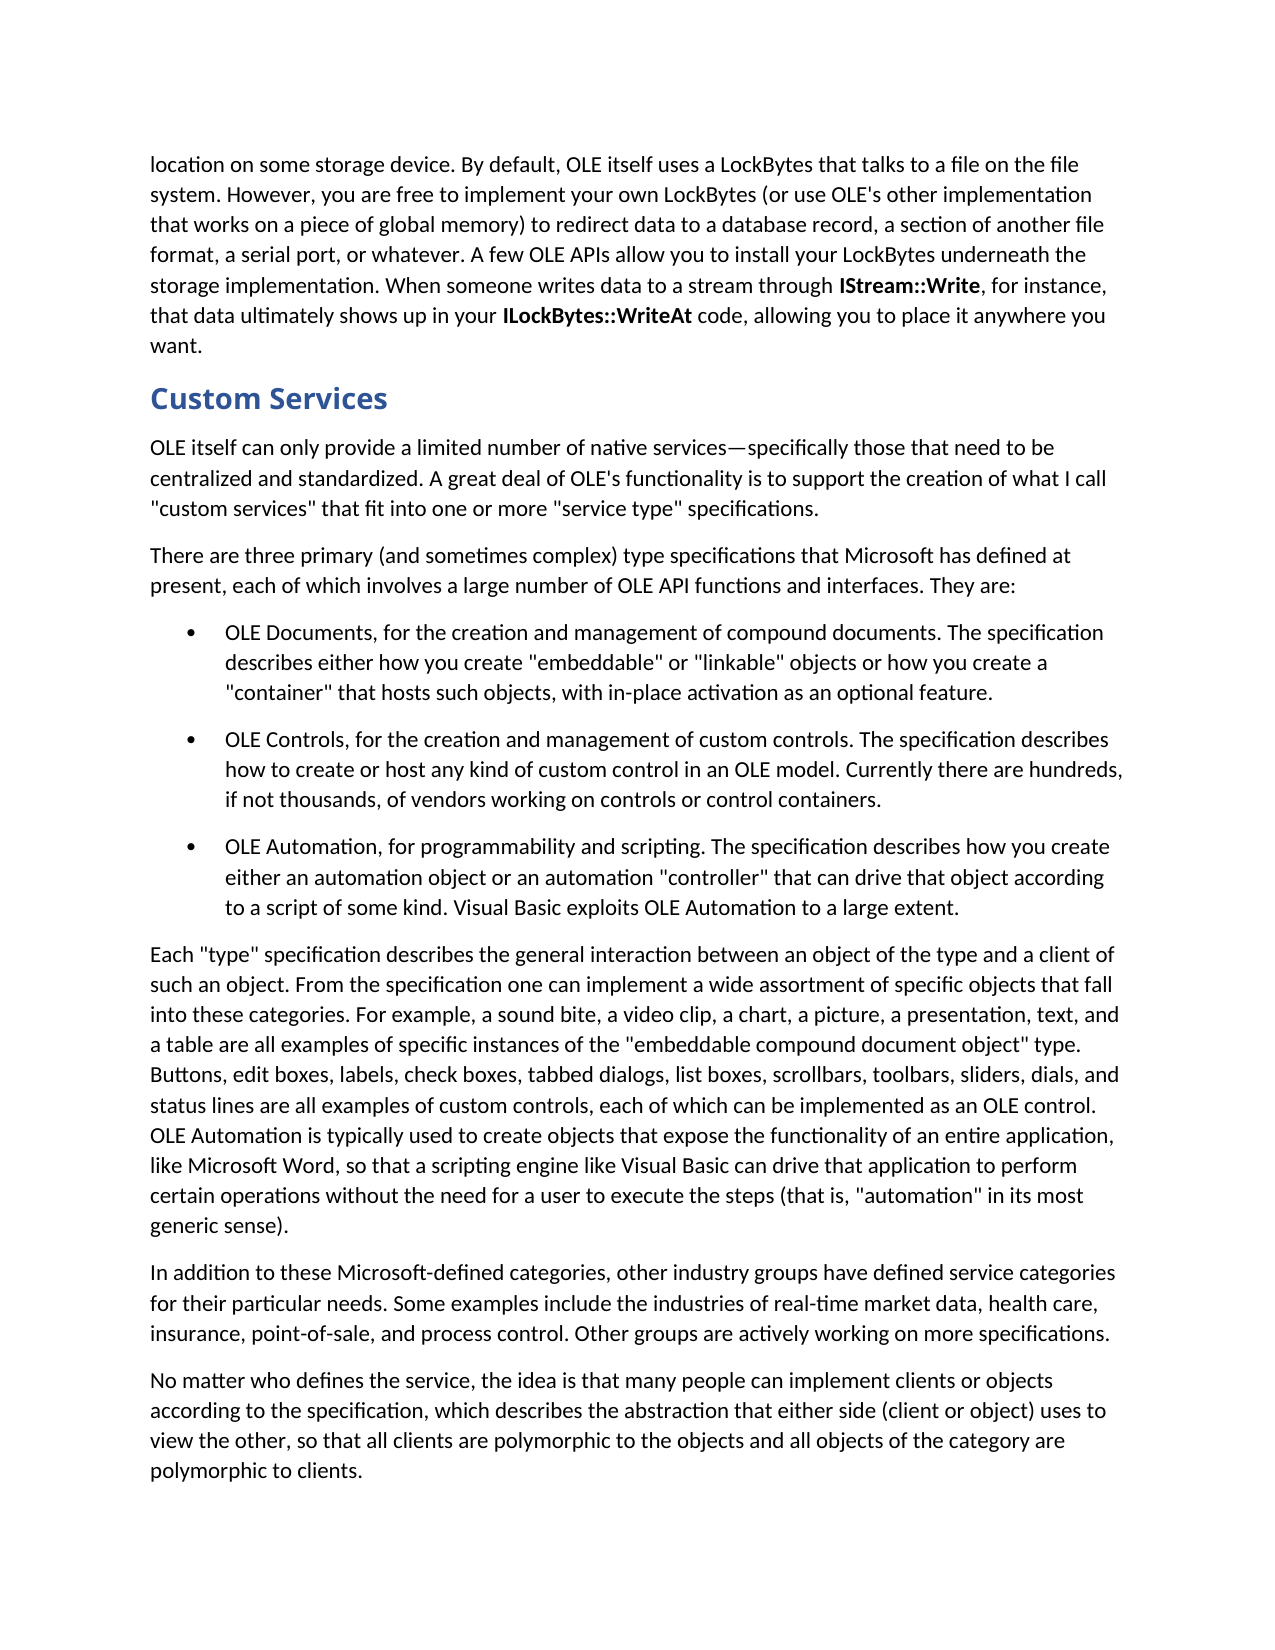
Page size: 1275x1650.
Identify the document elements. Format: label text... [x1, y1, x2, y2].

text No matter who defines the service, the idea is that many people can implement clients or objects according to the specification, which describes the abstraction that either side (client or object) uses to view the other, so that all clients are polymorphic to the objects and all objects of the category are polymorphic to clients. [150, 1366, 1125, 1484]
list OLE Automation, for programmability and scripting. The specification describes how you create either an automation object or an automation "controller" that can drive that object according to a script of some kind. Visual Basic exploits OLE Automation to a large extent. [187, 832, 1125, 921]
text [150, 150, 1125, 359]
text OLE itself can only provide a limited number of native services—specifically those that need to be centralized and standardized. A great deal of OLE's functionality is to support the creation of what I call "custom services" that fit into one or more "service type" specifications. [150, 433, 1125, 522]
text Each "type" specification describes the general interaction between an object of the type and a client of such an object. From the specification one can implement a wide assortment of specific objects that fall into these categories. For example, a sound bite, a video clip, a chart, a picture, a presentation, text, and a table are all examples of specific instances of the "embeddable compound document object" type. Buttons, edit boxes, labels, check boxes, tabbed dialogs, list boxes, scrollbars, toolbars, sliders, dials, and status lines are all examples of custom controls, each of which can be implemented as an OLE control. OLE Automation is typically used to create objects that expose the functionality of an entire application, like Microsoft Word, so that a scripting engine like Visual Basic can drive that application to perform certain operations without the need for a user to execute the steps (that is, "automation" in its most generic sense). [150, 940, 1125, 1239]
list OLE Controls, for the creation and management of custom controls. The specification describes how to create or host any kind of custom control in an OLE model. Currently there are hundreds, if not thousands, of vendors working on controls or control containers. [187, 725, 1125, 813]
text There are three primary (and sometimes complex) type specifications that Microsoft has defined at present, each of which involves a large number of OLE API functions and interfaces. They are: [150, 541, 1125, 599]
text In addition to these Microsoft-defined categories, other industry groups have defined service categories for their particular needs. Some examples include the industries of real-time market data, health care, insurance, point-of-sale, and process control. Other groups are actively working on more specifications. [150, 1258, 1125, 1347]
subtitle Custom Services [150, 378, 1125, 418]
list OLE Documents, for the creation and management of compound documents. The specification describes either how you create "embeddable" or "linkable" objects or how you create a "container" that hosts such objects, with in-place activation as an optional feature. [187, 618, 1125, 706]
